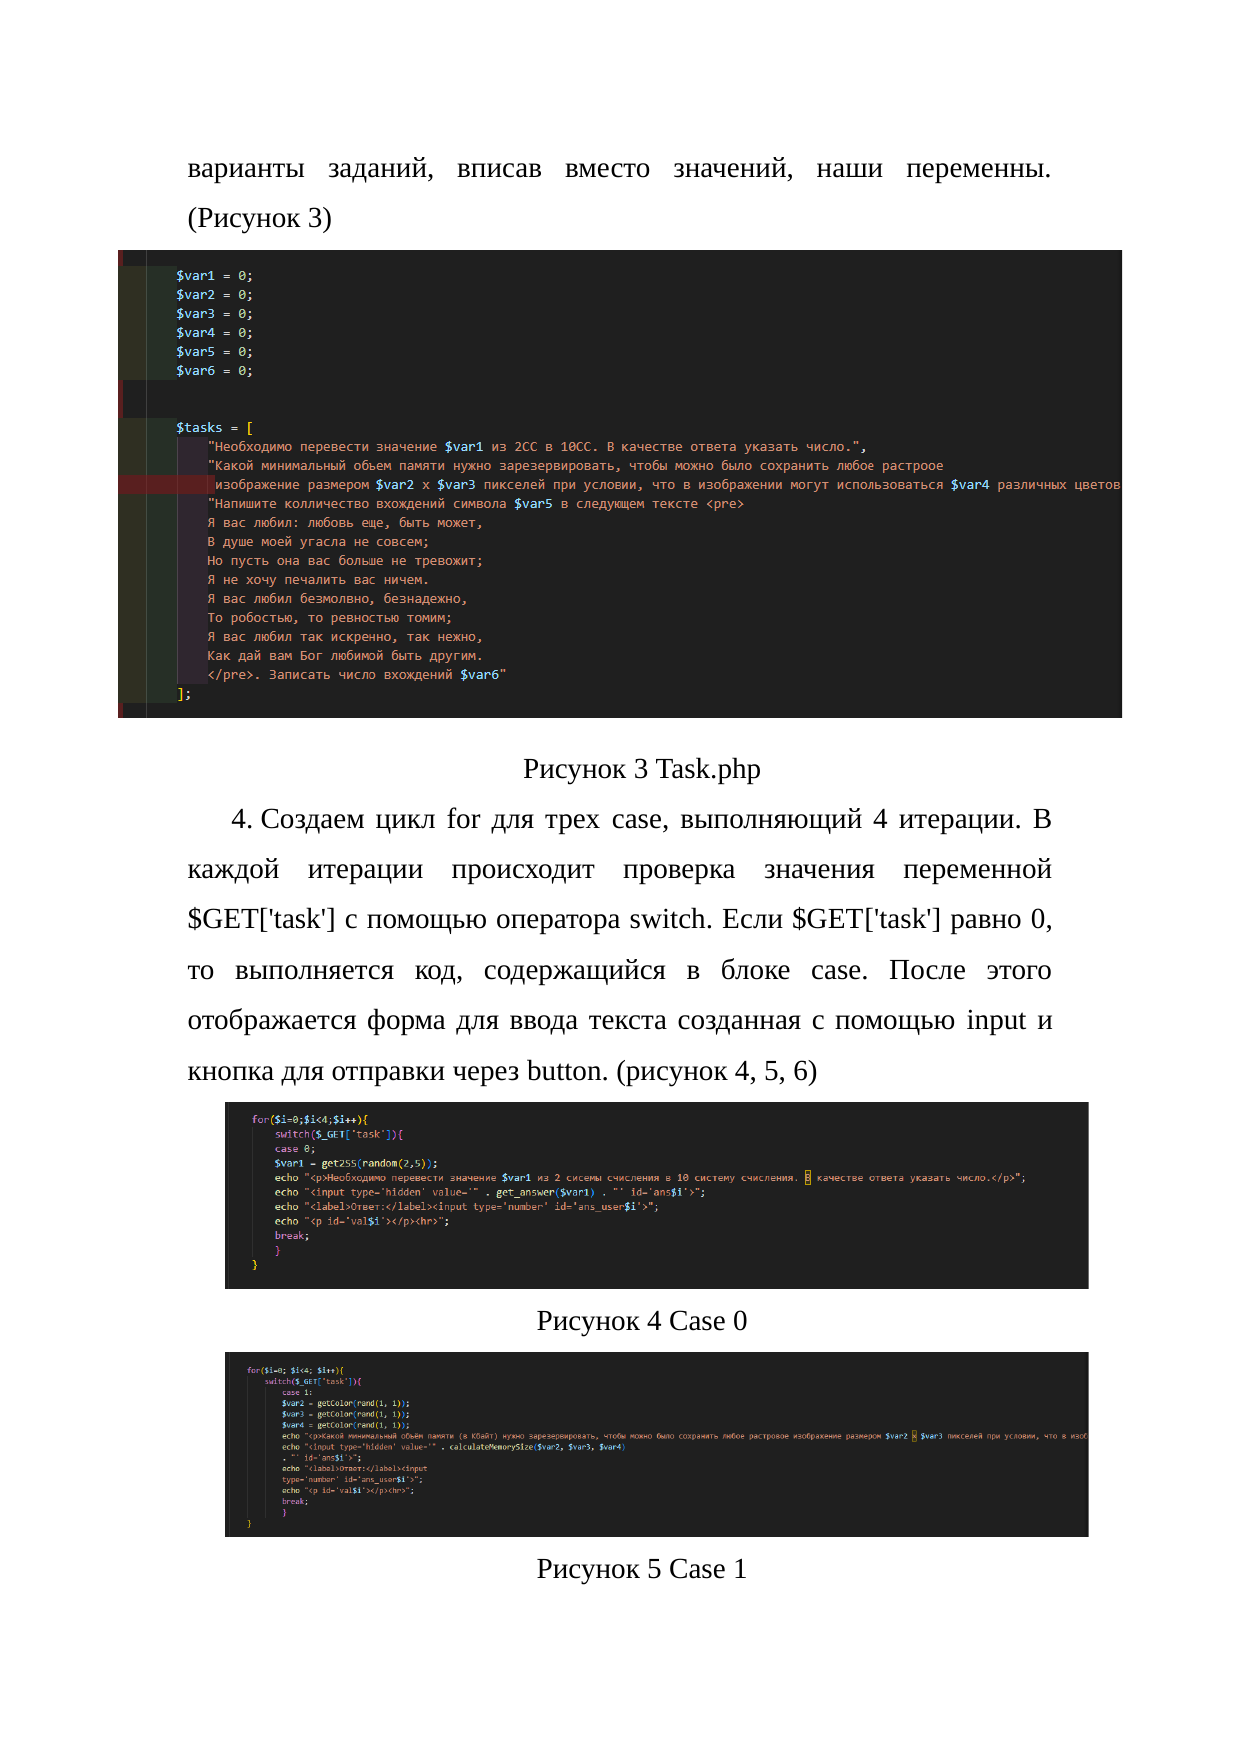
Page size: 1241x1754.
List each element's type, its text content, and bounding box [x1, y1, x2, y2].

picture [225, 1102, 1089, 1289]
list Создаем цикл for для трех case, выполняющий 4 итерации. В каждой итерации происходит проверка значения переменной $GET['task'] с помощью оператора switch. Если $GET['task'] равно 0, то выполняется код, содержащийся в блоке case. После этого отображается форма для ввода текста созданная с помощью input и кнопка для отправки через button. (рисунок 4, 5, 6) [187, 801, 1053, 1086]
text Рисунок 3 Task.php [187, 718, 1053, 784]
picture [225, 1352, 1089, 1537]
picture [118, 250, 1123, 718]
text Рисунок 5 Case 1 [187, 1551, 1053, 1585]
text Рисунок 4 Case 0 [187, 1303, 1053, 1336]
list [187, 150, 1053, 234]
